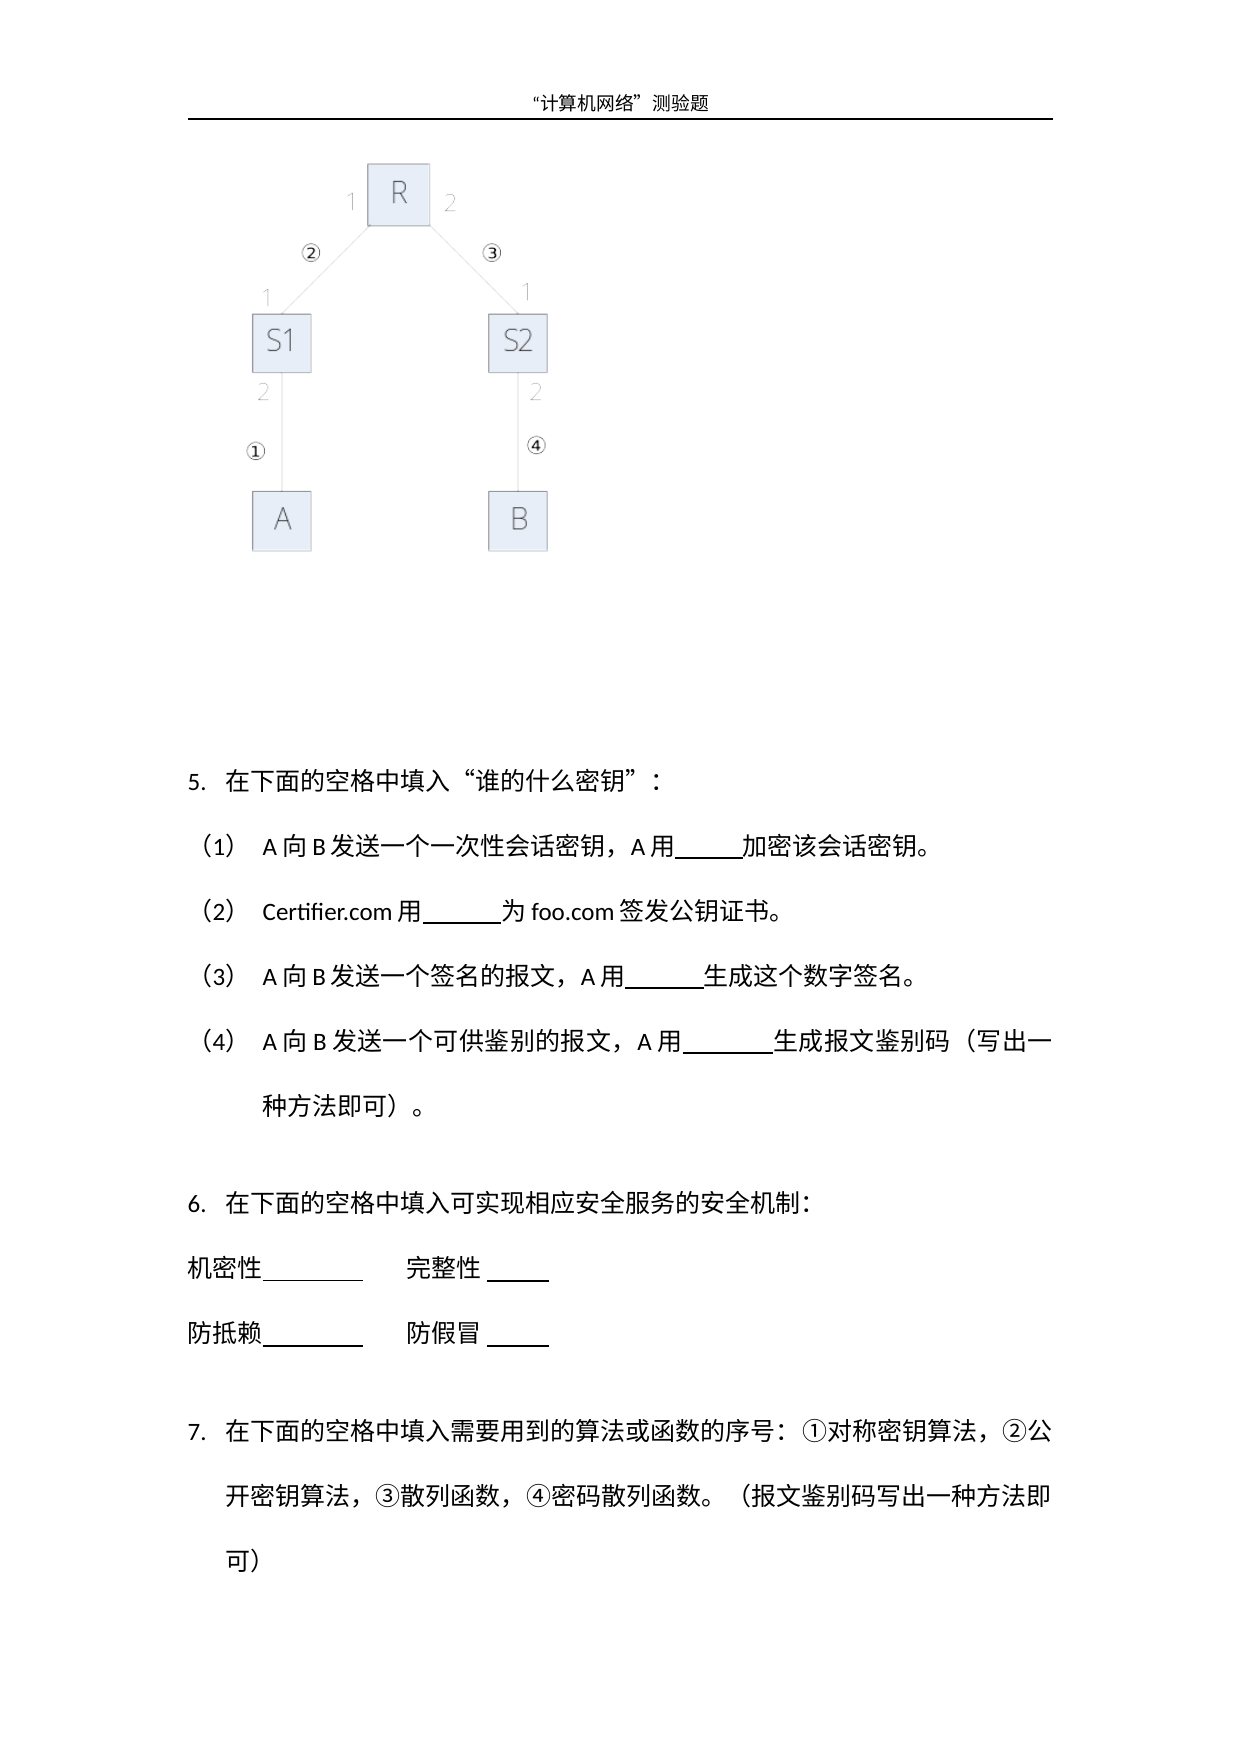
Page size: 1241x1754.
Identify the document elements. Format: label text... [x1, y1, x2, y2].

list 在下面的空格中填入可实现相应安全服务的安全机制： [187, 1169, 1053, 1234]
list Certifier.com用 为foo.com签发公钥证书。 [187, 877, 1053, 942]
list A向B发送一个签名的报文，A用 生成这个数字签名。 [187, 942, 1053, 1007]
list 在下面的空格中填入需要用到的算法或函数的序号：①对称密钥算法，②公开密钥算法，③散列函数，④密码散列函数。（报文鉴别码写出一种方法即可） [187, 1397, 1053, 1592]
text 机密性 完整性 [187, 1234, 1053, 1299]
text 防抵赖 防假冒 [187, 1299, 1053, 1364]
list 在下面的空格中填入“谁的什么密钥”： [187, 747, 1053, 812]
list A向B发送一个一次性会话密钥，A用 加密该会话密钥。 [187, 812, 1053, 877]
list A向B发送一个可供鉴别的报文，A用 生成报文鉴别码（写出一种方法即可）。 [187, 1007, 1053, 1137]
